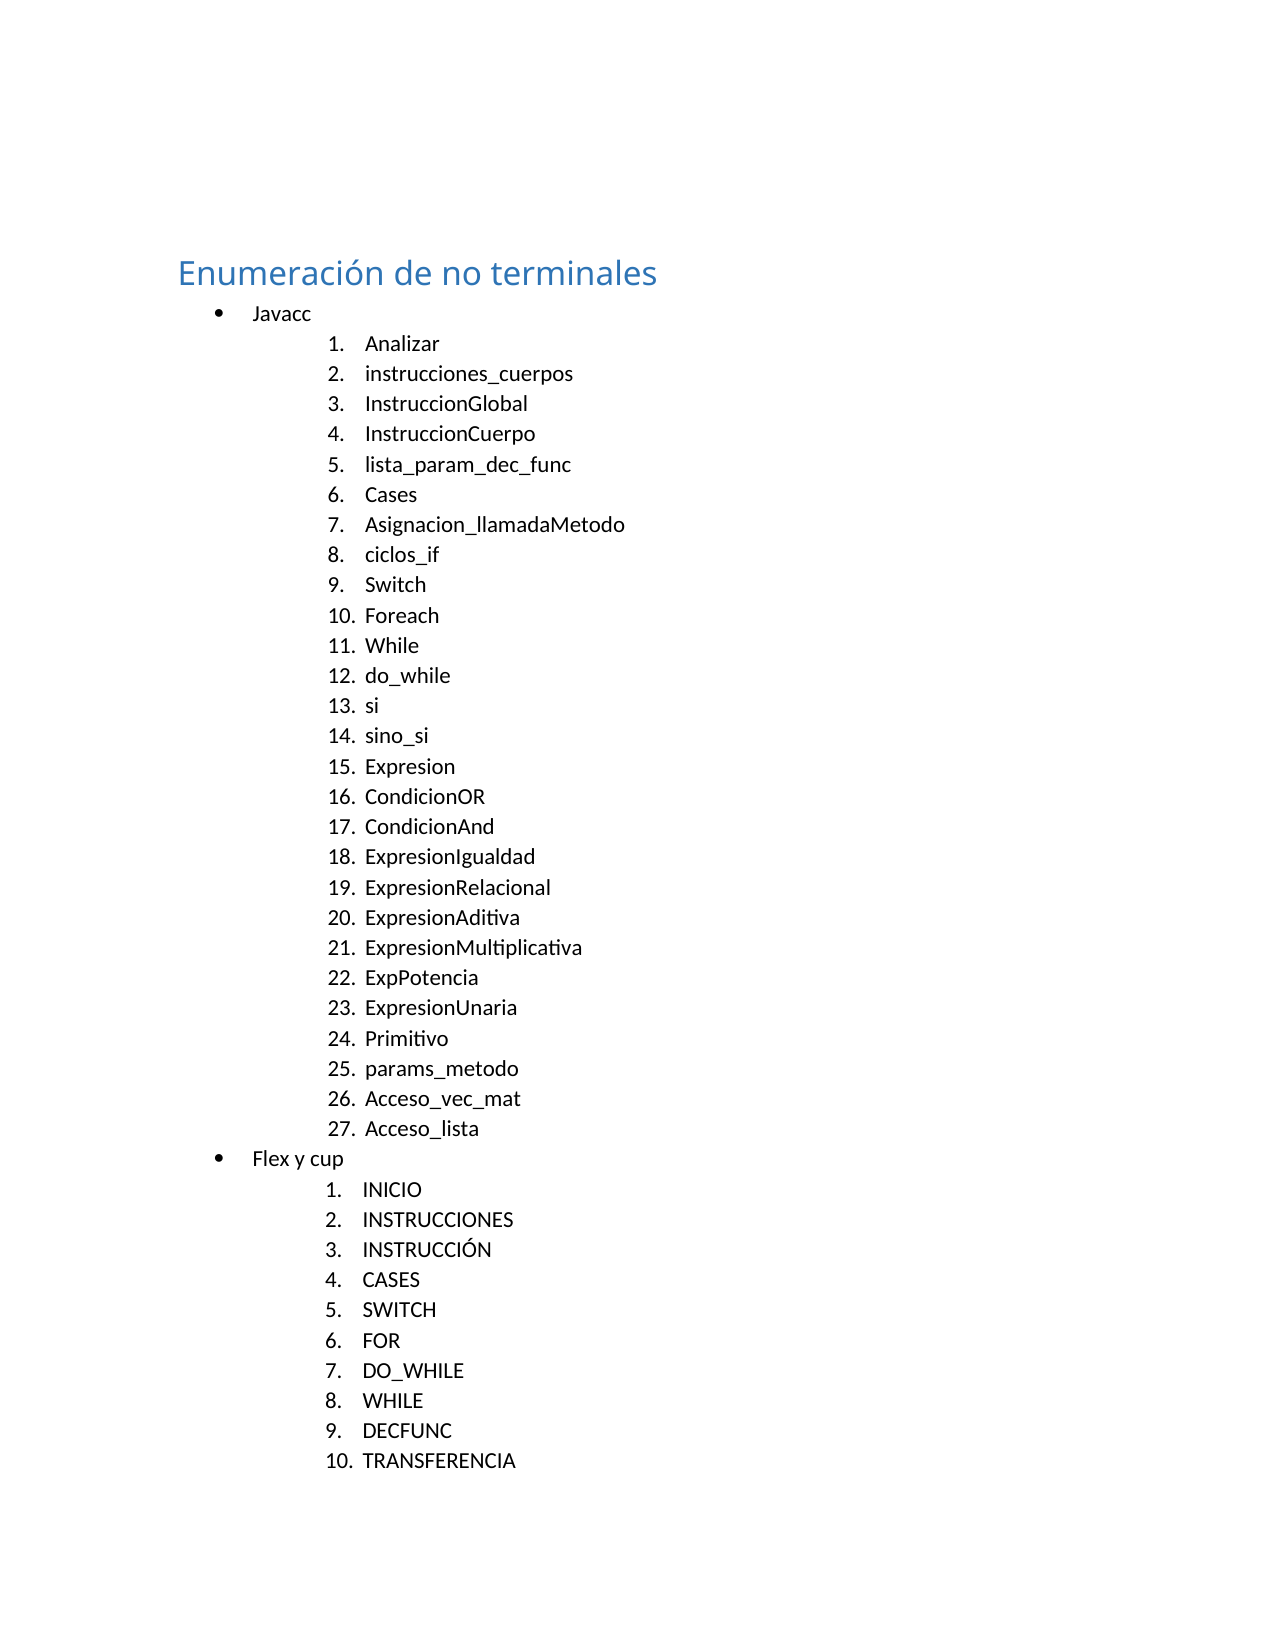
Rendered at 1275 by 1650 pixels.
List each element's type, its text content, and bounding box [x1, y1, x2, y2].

list Acceso_vec_mat [327, 1084, 1098, 1112]
list ExpresionAditiva [327, 903, 1098, 931]
list Analizar [327, 329, 1098, 357]
list Switch [327, 571, 1098, 598]
subtitle Enumeración de no terminales [177, 250, 1098, 295]
list Javacc [215, 299, 1098, 327]
list ExpresionUnaria [327, 993, 1098, 1021]
list Foreach [327, 601, 1098, 629]
list Cases [327, 480, 1098, 508]
list sino_si [327, 722, 1098, 749]
list lista_param_dec_func [327, 450, 1098, 478]
list INICIO [325, 1175, 1098, 1203]
list CASES [325, 1265, 1098, 1293]
list CondicionAnd [327, 812, 1098, 840]
list Flex y cup [215, 1144, 1098, 1172]
list Acceso_lista [327, 1114, 1098, 1142]
list ExpPotencia [327, 963, 1098, 991]
list si [327, 691, 1098, 719]
list WHILE [325, 1386, 1098, 1414]
list Expresion [327, 752, 1098, 780]
list ExpresionMultiplicativa [327, 933, 1098, 961]
list params_metodo [327, 1054, 1098, 1082]
list Primitivo [327, 1024, 1098, 1052]
list While [327, 631, 1098, 659]
list InstruccionGlobal [327, 389, 1098, 417]
list FOR [325, 1326, 1098, 1354]
list Asignacion_llamadaMetodo [327, 510, 1098, 538]
list ciclos_if [327, 540, 1098, 568]
list InstruccionCuerpo [327, 419, 1098, 447]
list DECFUNC [325, 1416, 1098, 1444]
list INSTRUCCIONES [325, 1205, 1098, 1233]
list do_while [327, 661, 1098, 689]
list instrucciones_cuerpos [327, 359, 1098, 387]
list ExpresionRelacional [327, 873, 1098, 901]
list INSTRUCCIÓN [325, 1235, 1098, 1263]
list CondicionOR [327, 782, 1098, 810]
list DO_WHILE [325, 1356, 1098, 1384]
list SWITCH [325, 1296, 1098, 1323]
list ExpresionIgualdad [327, 842, 1098, 870]
list TRANSFERENCIA [325, 1447, 1098, 1474]
